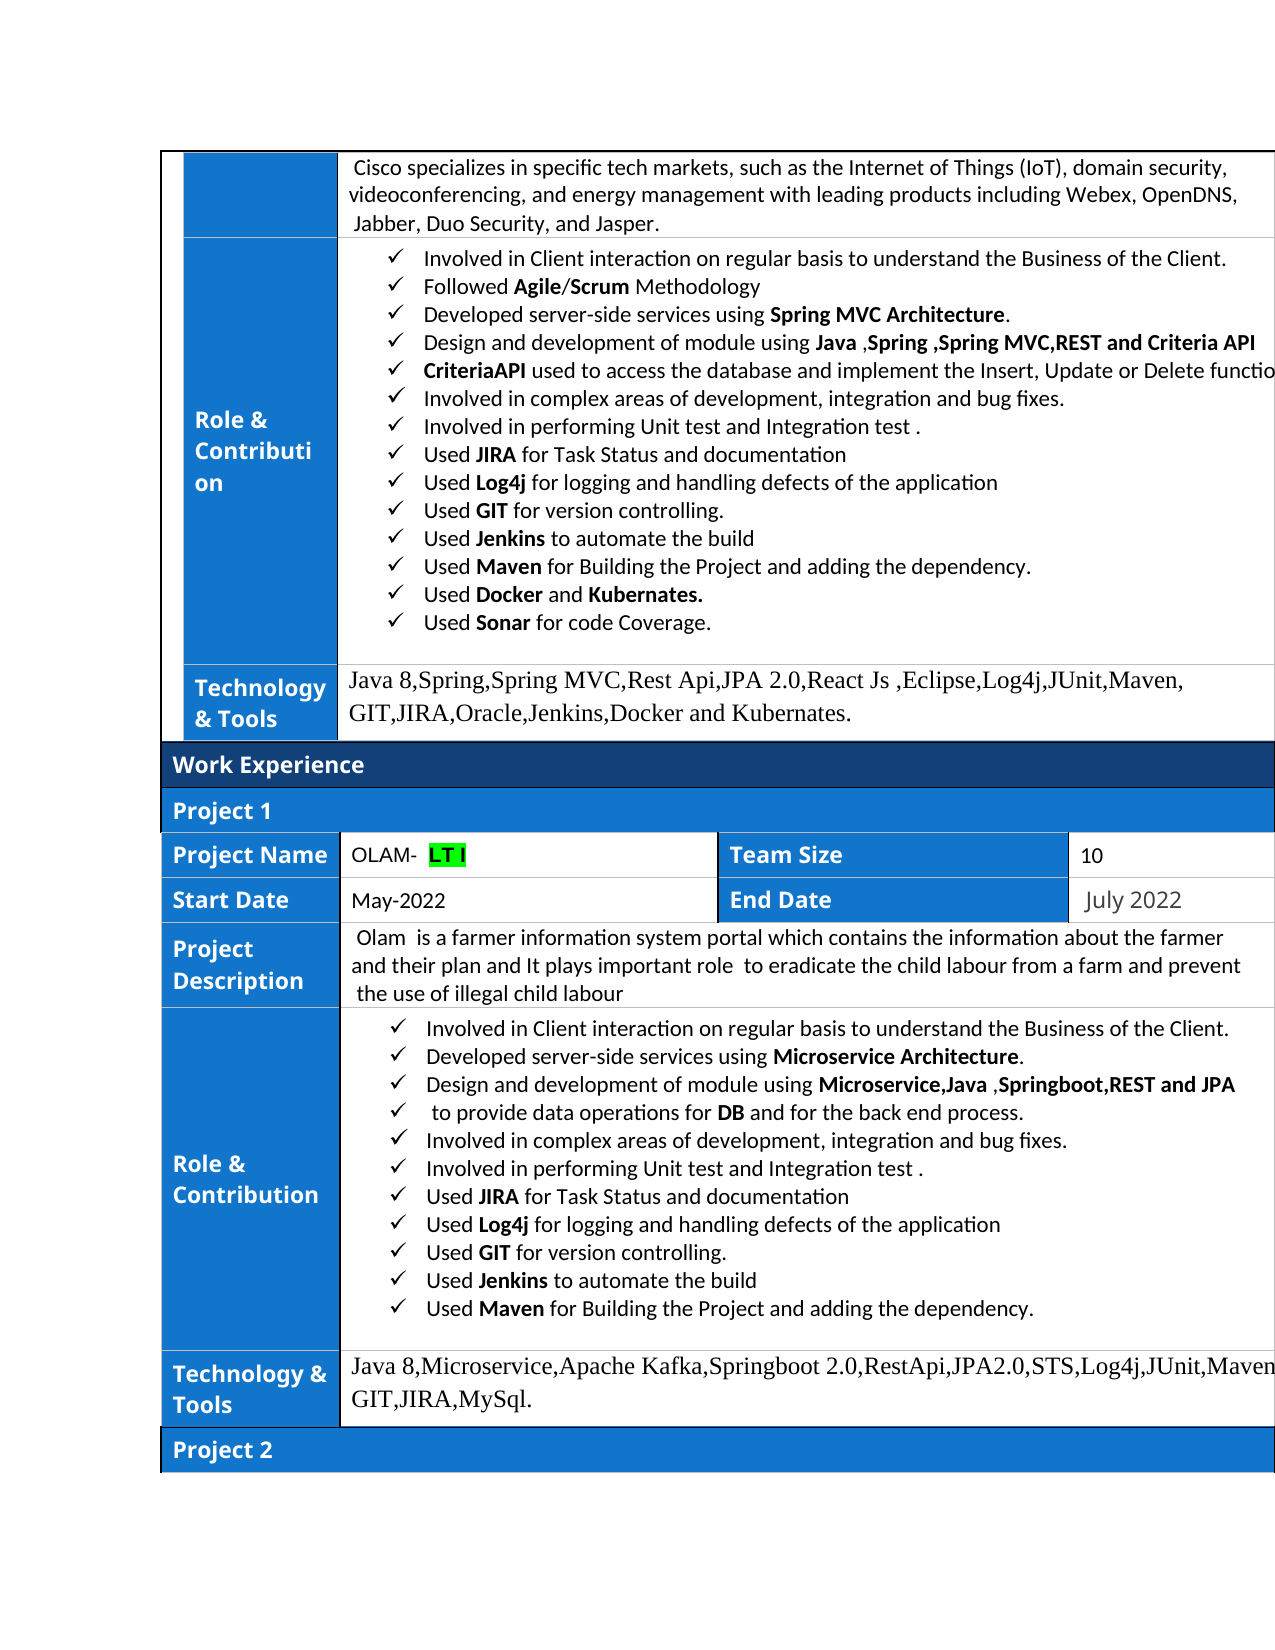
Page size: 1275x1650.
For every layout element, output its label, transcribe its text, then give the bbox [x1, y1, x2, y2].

table_cell July 2022 [1069, 878, 1274, 922]
table_cell Role & Contribution [162, 1008, 339, 1350]
table_cell Start Date [162, 878, 339, 922]
table_cell Project 1 [162, 788, 1274, 832]
table_cell OLAM- LT I [341, 833, 717, 877]
table_cell Java 8,Microservice,Apache Kafka,Springboot 2.0,RestApi,JPA2.0,STS,Log4j,JUnit,Maven, GIT,JIRA,MySql. [341, 1351, 1274, 1426]
table_cell Technology & Tools [162, 1351, 339, 1426]
table_cell Team Size [719, 833, 1068, 877]
table_cell Involved in Client interaction on regular basis to understand the Business of the Client. Developed server-side services using Microservice Architecture. Design and development of module using Microservice,Java ,Springboot,REST and JPA to provide data operations for DB and for the back end process. Involved in complex areas of development, integration and bug fixes. Involved in performing Unit test and Integration test . Used JIRA for Task Status and documentation Used Log4j for logging and handling defects of the application Used GIT for version controlling. Used Jenkins to automate the build Used Maven for Building the Project and adding the dependency. [341, 1008, 1274, 1350]
table_cell [162, 152, 183, 741]
table_cell End Date [719, 878, 1068, 922]
table_cell Project Name [162, 833, 339, 877]
table_cell Project 2 [162, 1428, 1274, 1472]
table_cell May-2022 [341, 878, 717, 922]
table_cell Olam is a farmer information system portal which contains the information about the farmer and their plan and It plays important role to eradicate the child labour from a farm and prevent the use of illegal child labour [341, 923, 1274, 1007]
table_cell 10 [1069, 833, 1274, 877]
table_cell Project Description [162, 923, 339, 1007]
table_cell Work Experience [162, 743, 1274, 787]
